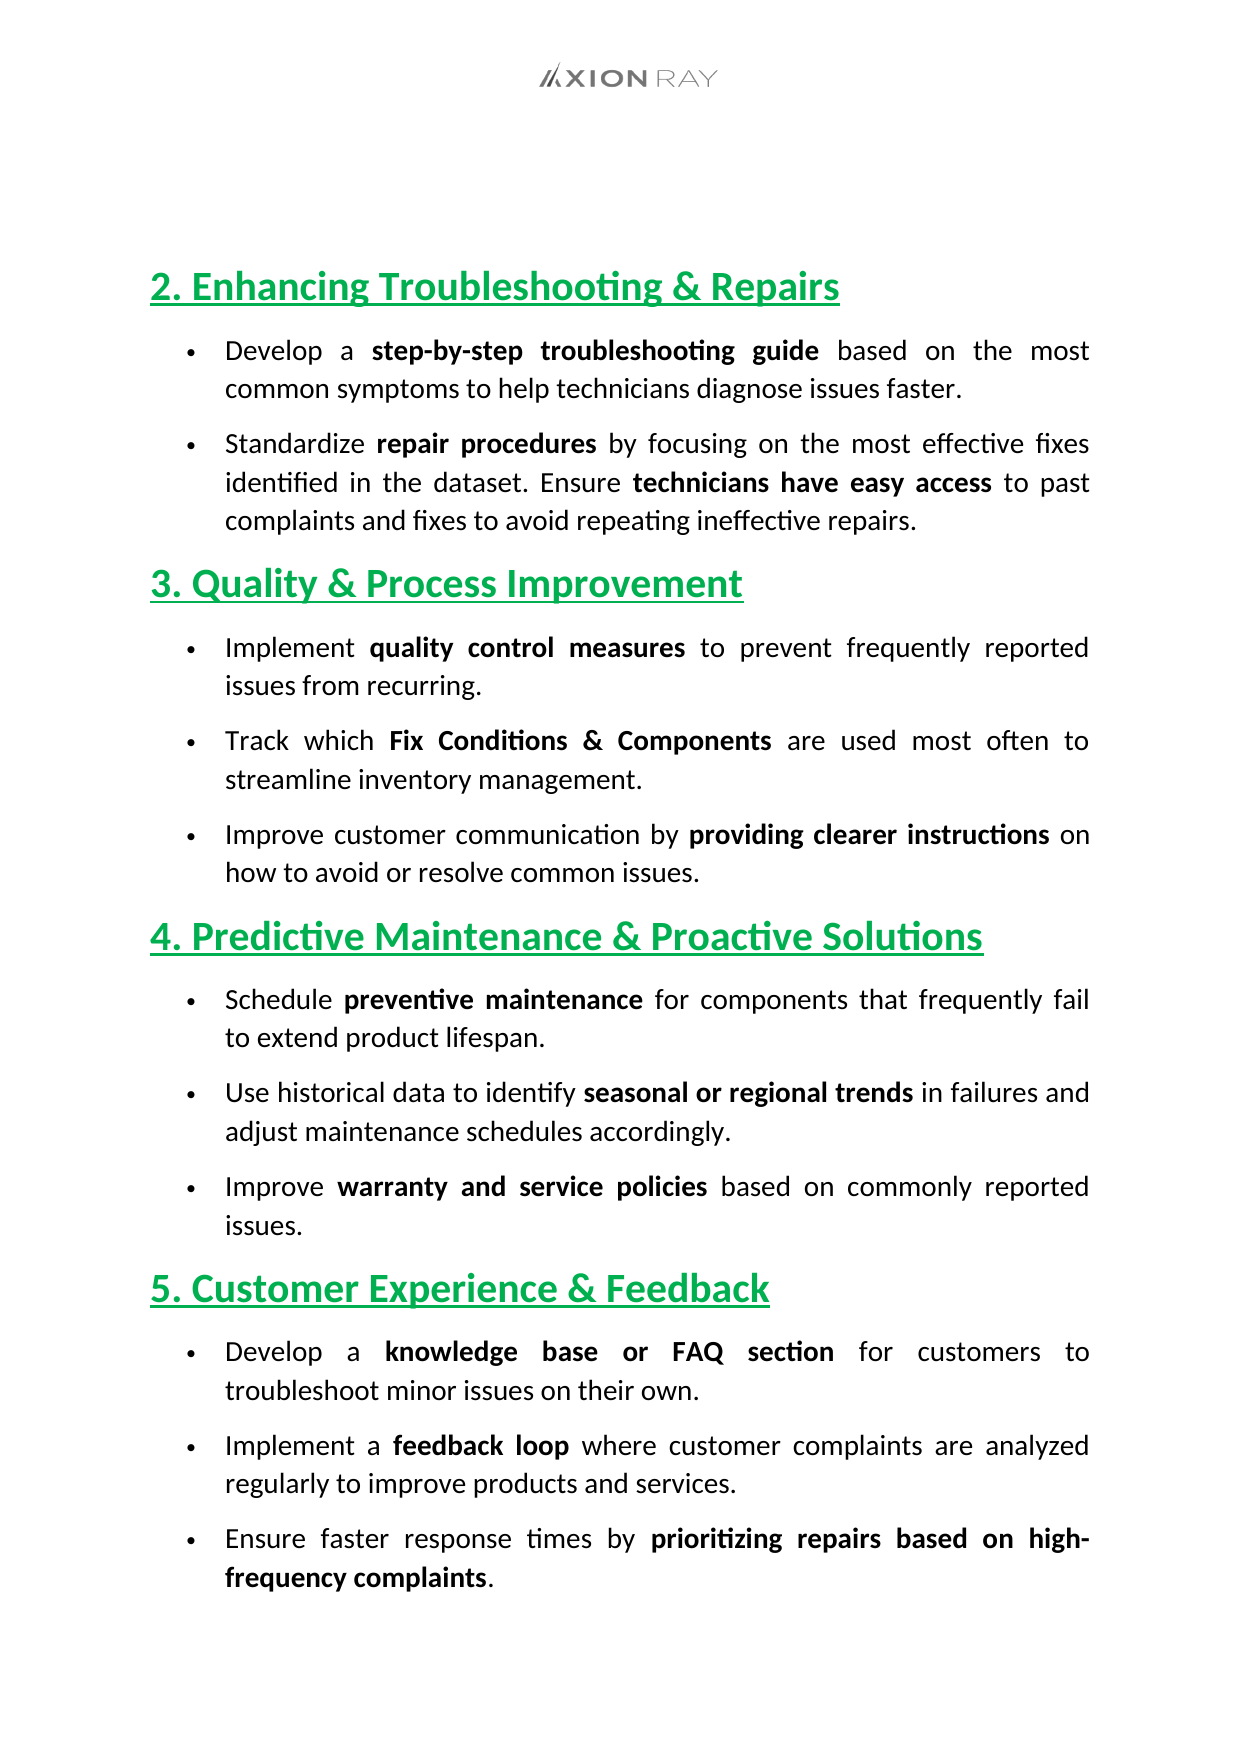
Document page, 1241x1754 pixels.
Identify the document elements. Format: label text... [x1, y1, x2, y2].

list Implement a feedback loop where customer complaints are analyzed regularly to improve products and services. [187, 1427, 1090, 1501]
list Develop a knowledge base or FAQ section for customers to troubleshoot minor issues on their own. [187, 1333, 1090, 1407]
text 4. Predictive Maintenance & Proactive Solutions [150, 909, 1090, 960]
list Schedule preventive maintenance for components that frequently fail to extend product lifespan. [187, 981, 1090, 1055]
list Standardize repair procedures by focusing on the most effective fixes identified in the dataset. Ensure technicians have easy access to past complaints and fixes to avoid repeating ineffective repairs. [187, 425, 1090, 538]
text 2. Enhancing Troubleshooting & Repairs [150, 260, 1090, 311]
list Improve warranty and service policies based on commonly reported issues. [187, 1168, 1090, 1242]
list Track which Fix Conditions & Components are used most often to streamline inventory management. [187, 722, 1090, 796]
text 3. Quality & Process Improvement [150, 557, 1090, 608]
list Develop a step-by-step troubleshooting guide based on the most common symptoms to help technicians diagnose issues faster. [187, 332, 1090, 406]
list Ensure faster response times by prioritizing repairs based on high-frequency complaints. [187, 1520, 1090, 1594]
list Use historical data to identify seasonal or regional trends in failures and adjust maintenance schedules accordingly. [187, 1074, 1090, 1149]
list Improve customer communication by providing clearer instructions on how to avoid or resolve common issues. [187, 816, 1090, 890]
list Implement quality control measures to prevent frequently reported issues from recurring. [187, 629, 1090, 703]
text 5. Customer Experience & Feedback [150, 1262, 1090, 1312]
